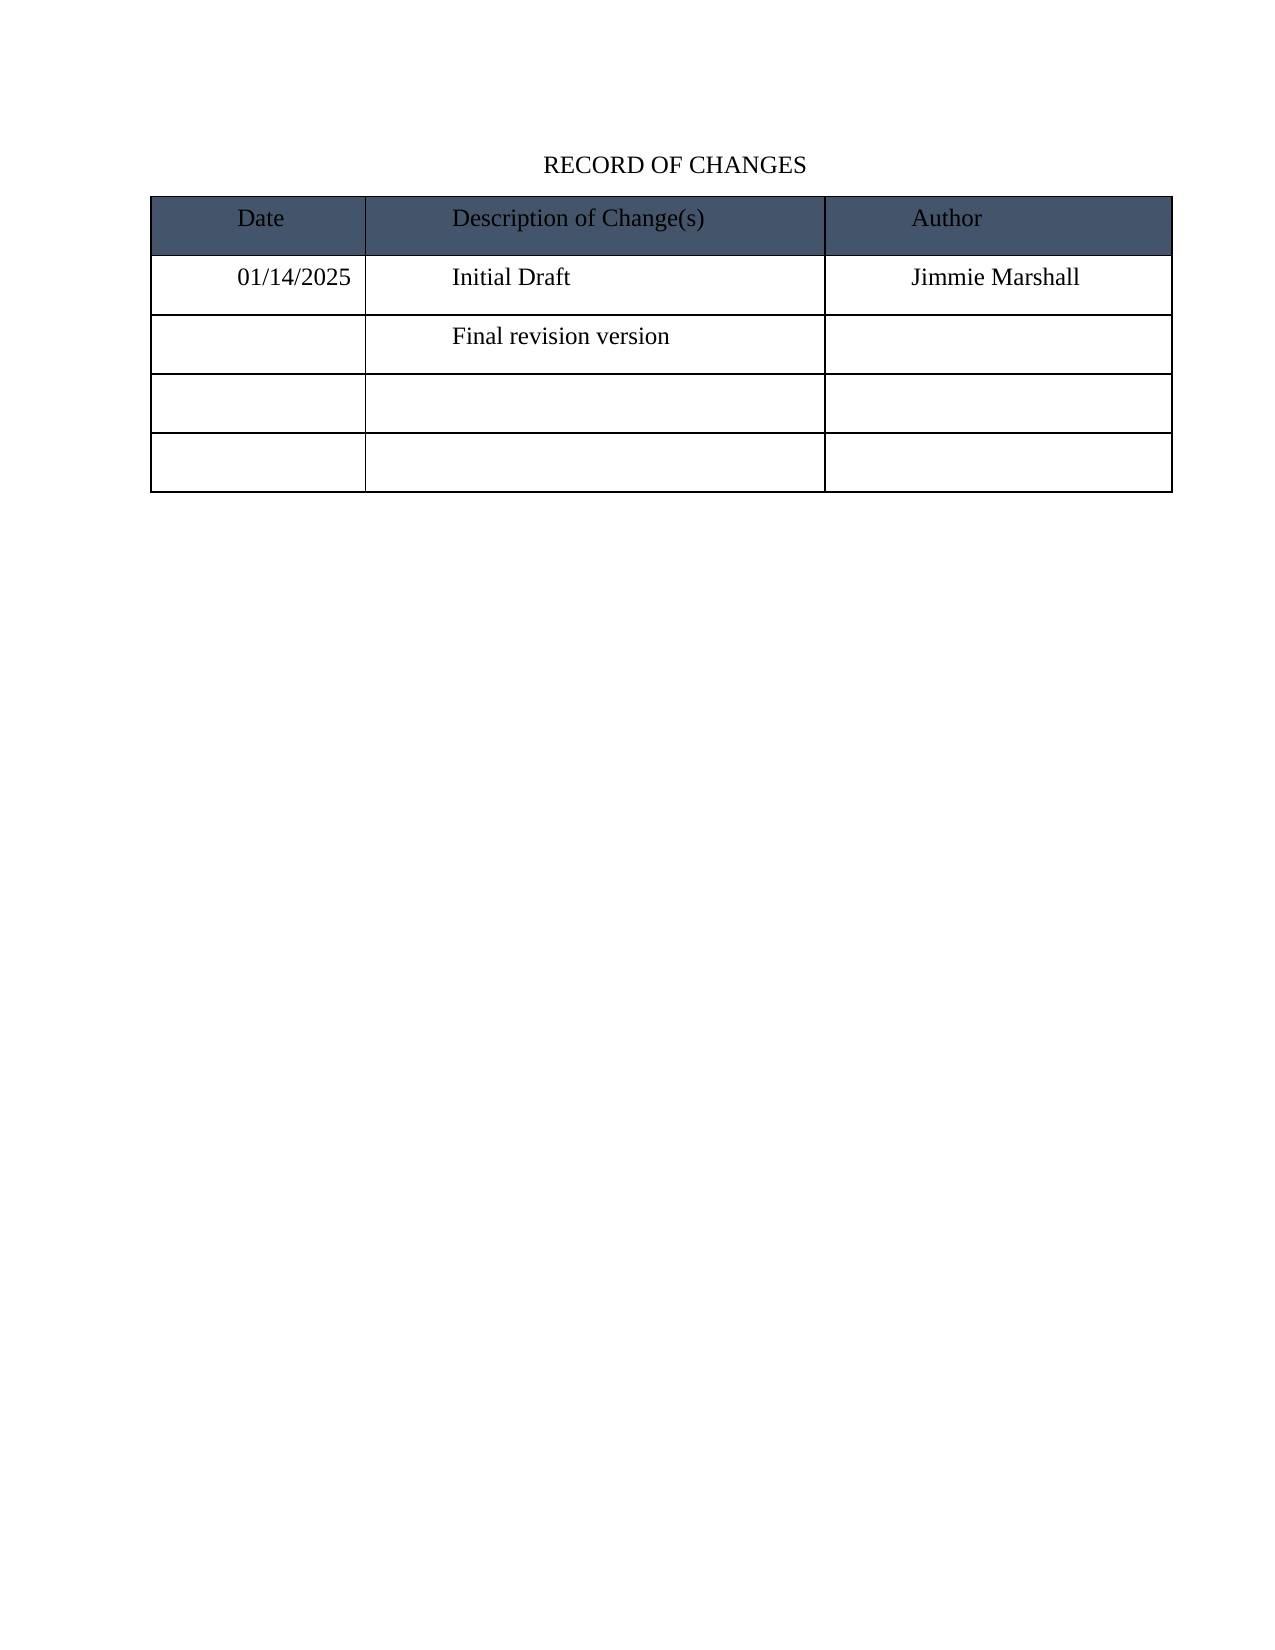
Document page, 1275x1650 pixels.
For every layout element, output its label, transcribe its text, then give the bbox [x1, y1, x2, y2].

table_cell [152, 316, 365, 373]
table_cell [152, 434, 365, 491]
table_cell Final revision version [366, 316, 824, 373]
table_cell [152, 375, 365, 432]
table_header Date [152, 197, 365, 255]
table_cell [826, 316, 1171, 373]
table_cell 01/14/2025 [152, 256, 365, 314]
table_cell [826, 375, 1171, 432]
text RECORD OF CHANGES [225, 150, 1125, 179]
table_cell [366, 434, 824, 491]
table_cell [826, 434, 1171, 491]
table_cell [366, 375, 824, 432]
table_header Author [826, 197, 1171, 255]
table_cell Jimmie Marshall [826, 256, 1171, 314]
table_cell Initial Draft [366, 256, 824, 314]
table_header Description of Change(s) [366, 197, 824, 255]
